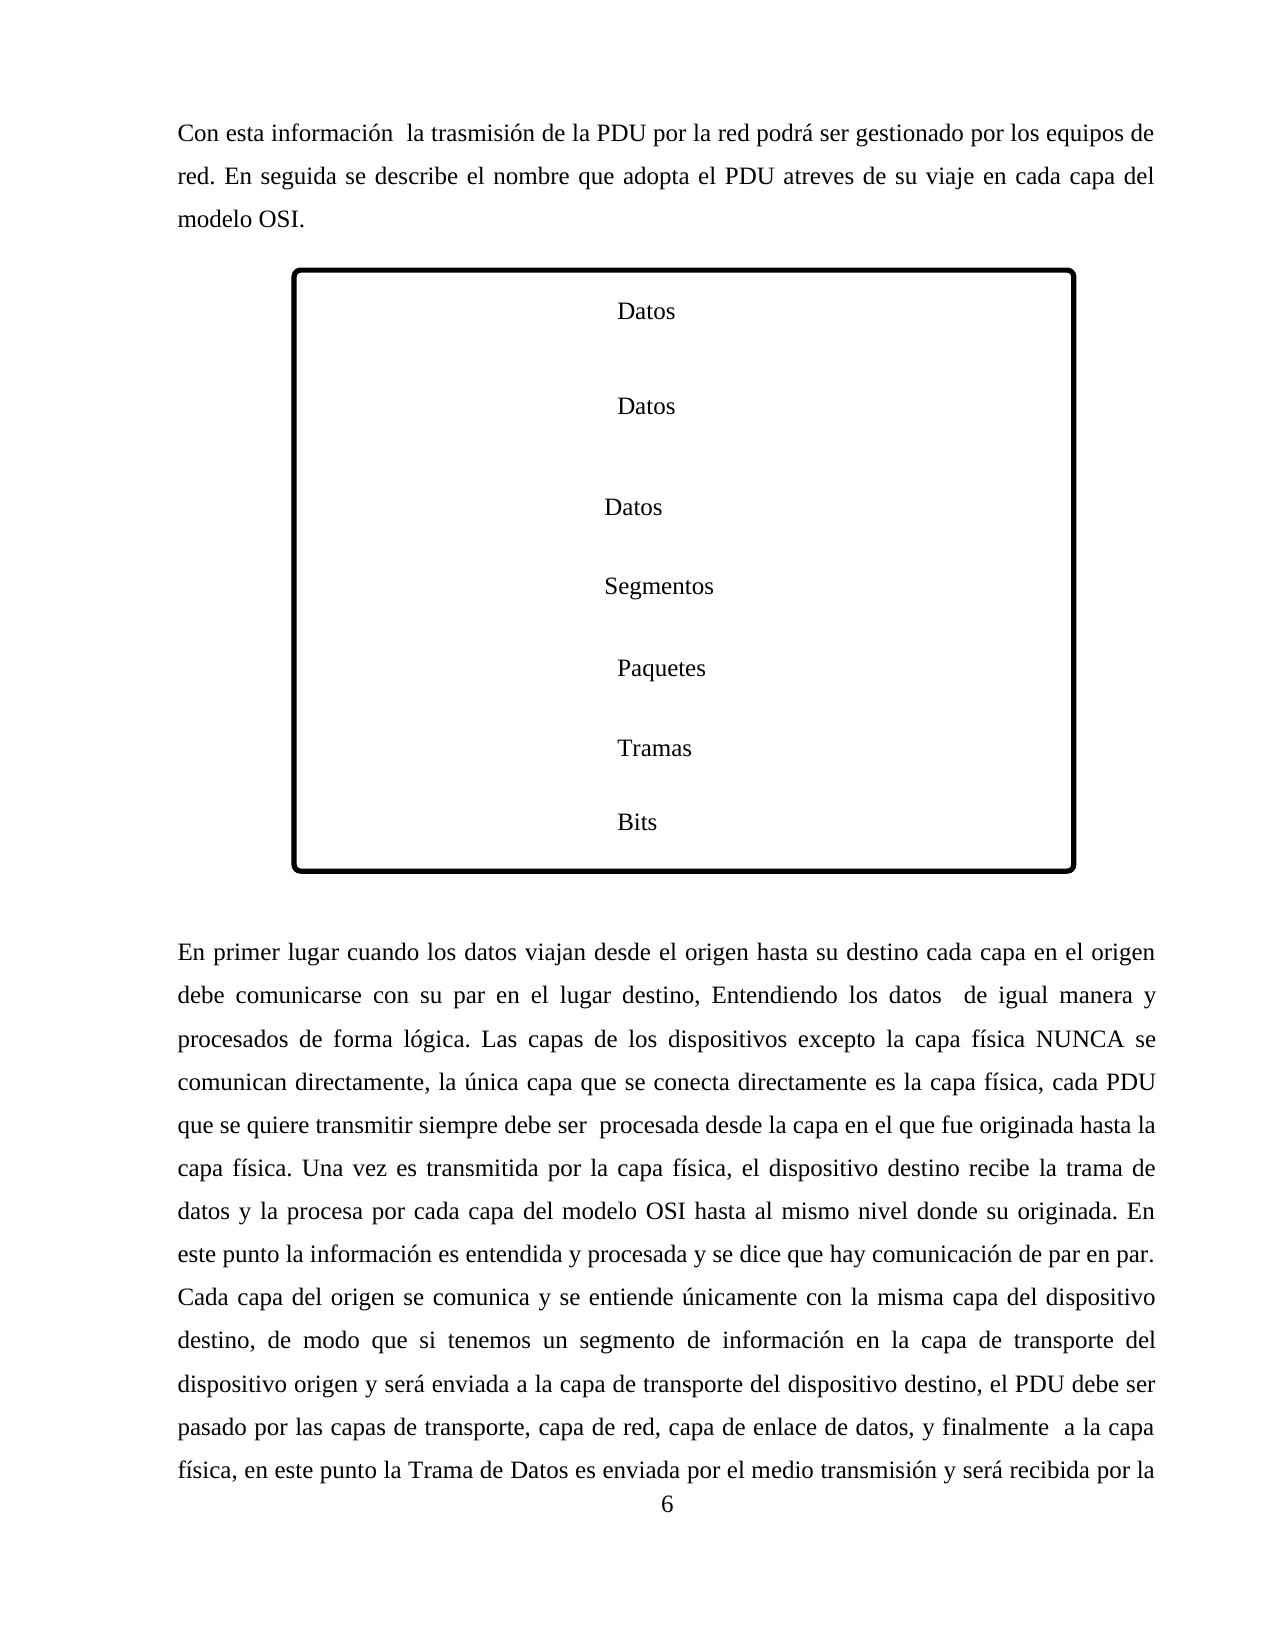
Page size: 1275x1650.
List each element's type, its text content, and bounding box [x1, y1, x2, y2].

list En primer lugar cuando los datos viajan desde el origen hasta su destino cada capa en el origen debe comunicarse con su par en el lugar destino, Entendiendo los datos de igual manera y procesados de forma lógica. Las capas de los dispositivos excepto la capa física NUNCA se comunican directamente, la única capa que se conecta directamente es la capa física, cada PDU que se quiere transmitir siempre debe ser procesada desde la capa en el que fue originada hasta la capa física. Una vez es transmitida por la capa física, el dispositivo destino recibe la trama de datos y la procesa por cada capa del modelo OSI hasta al mismo nivel donde su originada. En este punto la información es entendida y procesada y se dice que hay comunicación de par en par. [177, 937, 1157, 1268]
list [177, 1282, 1157, 1484]
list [177, 118, 1157, 233]
